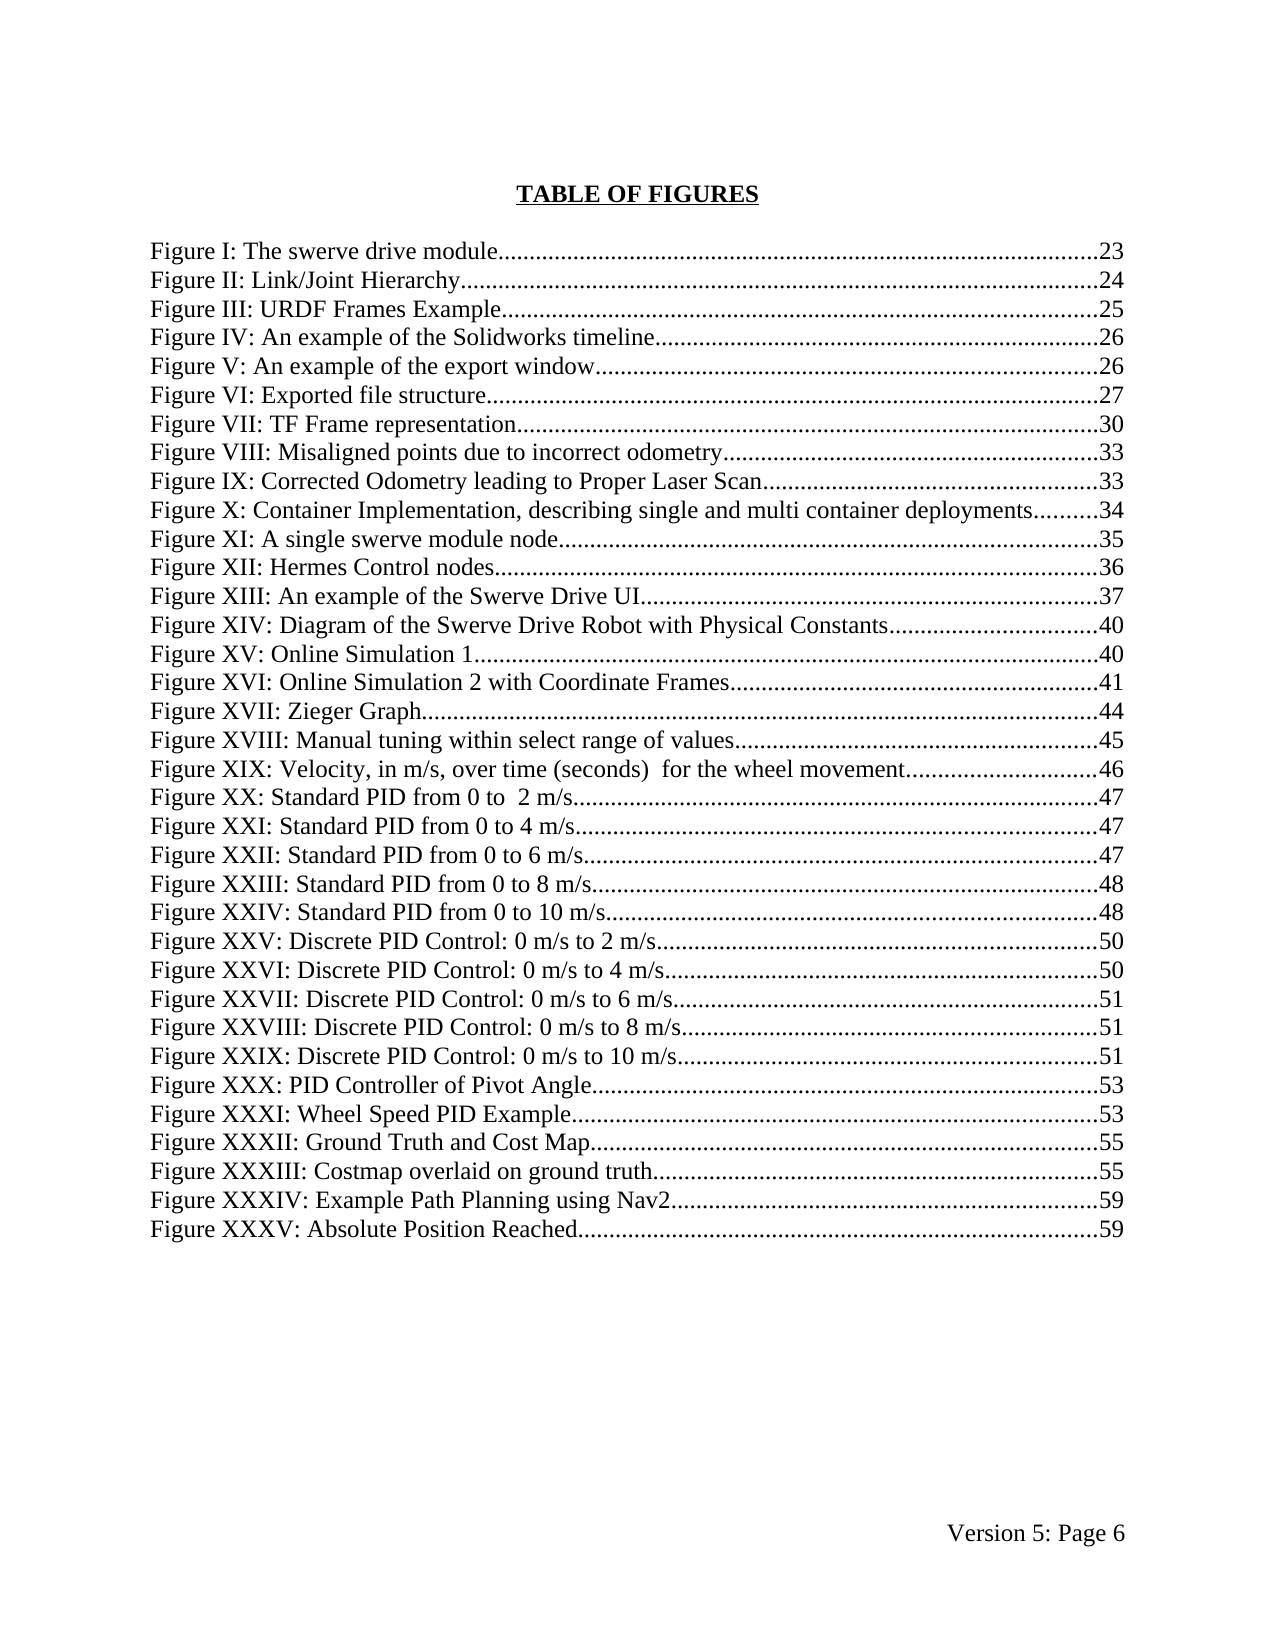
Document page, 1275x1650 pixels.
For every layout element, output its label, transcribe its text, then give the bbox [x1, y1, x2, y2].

text Figure XXXV: Absolute Position Reached 59 [150, 1214, 1125, 1242]
text Figure XIV: Diagram of the Swerve Drive Robot with Physical Constants 40 [150, 610, 1125, 639]
text Figure XXV: Discrete PID Control: 0 m/s to 2 m/s 50 [150, 926, 1125, 955]
text Figure VI: Exported file structure 27 [150, 380, 1125, 409]
text Figure I: The swerve drive module 23 [150, 236, 1125, 265]
text Figure XXVIII: Discrete PID Control: 0 m/s to 8 m/s 51 [150, 1012, 1125, 1041]
text Figure XXIX: Discrete PID Control: 0 m/s to 10 m/s 51 [150, 1041, 1125, 1070]
text Figure XXVI: Discrete PID Control: 0 m/s to 4 m/s 50 [150, 955, 1125, 984]
text Figure XXIV: Standard PID from 0 to 10 m/s 48 [150, 897, 1125, 926]
text Figure III: URDF Frames Example 25 [150, 294, 1125, 322]
subtitle TABLE OF FIGURES [150, 179, 1125, 207]
text Figure XVI: Online Simulation 2 with Coordinate Frames 41 [150, 667, 1125, 696]
text Figure XXX: PID Controller of Pivot Angle 53 [150, 1070, 1125, 1099]
text Figure IX: Corrected Odometry leading to Proper Laser Scan 33 [150, 466, 1125, 495]
text Figure XIII: An example of the Swerve Drive UI 37 [150, 581, 1125, 610]
text Figure VII: TF Frame representation 30 [150, 409, 1125, 437]
text Figure XXI: Standard PID from 0 to 4 m/s 47 [150, 811, 1125, 840]
text Figure XVII: Zieger Graph 44 [150, 696, 1125, 725]
text Figure XXII: Standard PID from 0 to 6 m/s 47 [150, 840, 1125, 869]
text Figure XIX: Velocity, in m/s, over time (seconds) for the wheel movement 46 [150, 754, 1125, 782]
text Figure II: Link/Joint Hierarchy 24 [150, 265, 1125, 294]
text Figure X: Container Implementation, describing single and multi container deployments 34 [150, 495, 1125, 524]
text Figure XI: A single swerve module node 35 [150, 524, 1125, 552]
text Figure XX: Standard PID from 0 to 2 m/s 47 [150, 782, 1125, 811]
text Figure XXXIV: Example Path Planning using Nav2 59 [150, 1185, 1125, 1214]
text Figure XXVII: Discrete PID Control: 0 m/s to 6 m/s 51 [150, 984, 1125, 1012]
text Figure XXIII: Standard PID from 0 to 8 m/s 48 [150, 869, 1125, 897]
text Figure XXXIII: Costmap overlaid on ground truth 55 [150, 1156, 1125, 1185]
text Figure XXXII: Ground Truth and Cost Map 55 [150, 1127, 1125, 1156]
text Figure IV: An example of the Solidworks timeline 26 [150, 322, 1125, 351]
text Figure XII: Hermes Control nodes 36 [150, 552, 1125, 581]
text Figure XVIII: Manual tuning within select range of values 45 [150, 725, 1125, 754]
text Figure XXXI: Wheel Speed PID Example 53 [150, 1099, 1125, 1127]
text Figure V: An example of the export window 26 [150, 351, 1125, 380]
text Figure VIII: Misaligned points due to incorrect odometry 33 [150, 437, 1125, 466]
text Figure XV: Online Simulation 1 40 [150, 639, 1125, 667]
